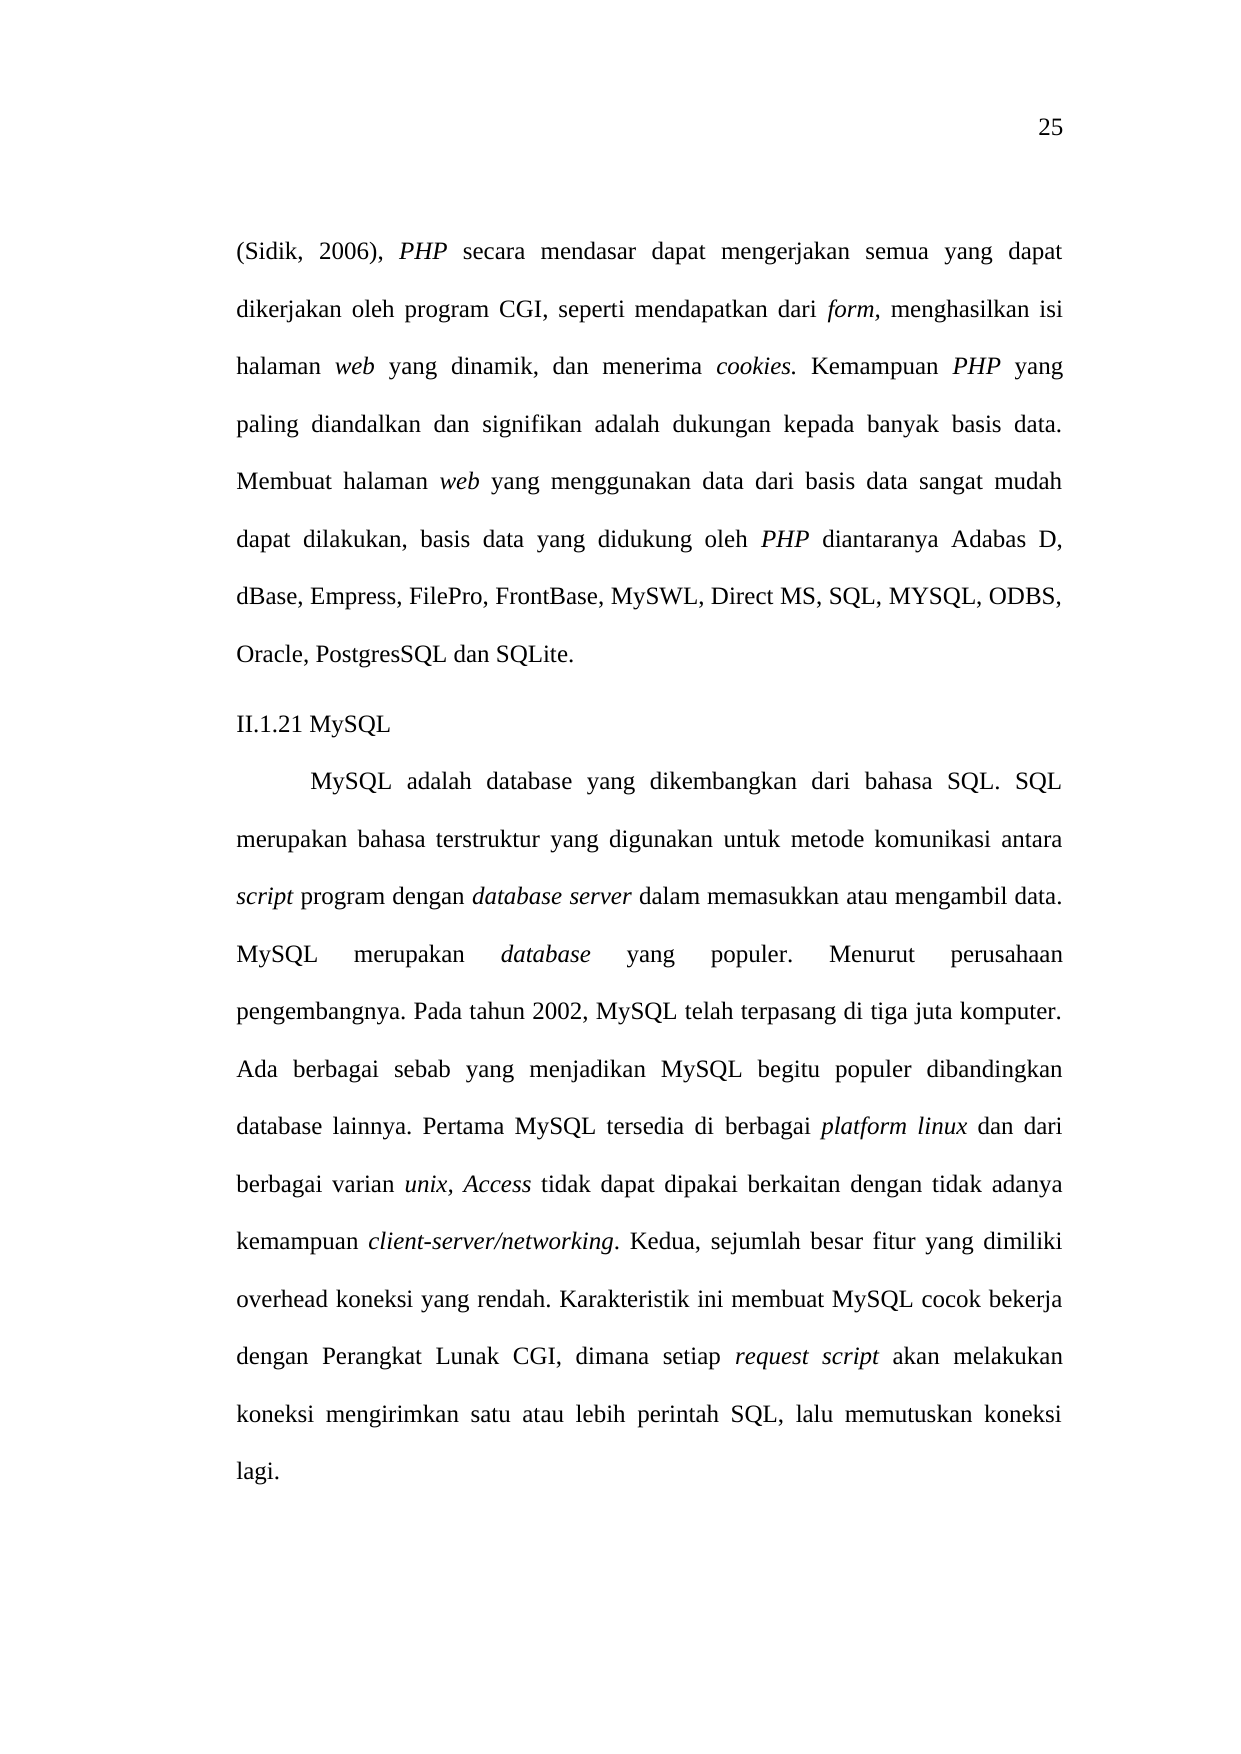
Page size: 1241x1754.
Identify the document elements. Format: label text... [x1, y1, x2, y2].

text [236, 236, 1063, 667]
subtitle MySQL [236, 709, 1063, 737]
text MySQL adalah database yang dikembangkan dari bahasa SQL. SQL merupakan bahasa terstruktur yang digunakan untuk metode komunikasi antara script program dengan database server dalam memasukkan atau mengambil data. MySQL merupakan database yang populer. Menurut perusahaan pengembangnya. Pada tahun 2002, MySQL telah terpasang di tiga juta komputer. Ada berbagai sebab yang menjadikan MySQL begitu populer dibandingkan database lainnya. Pertama MySQL tersedia di berbagai platform linux dan dari berbagai varian unix, Access tidak dapat dipakai berkaitan dengan tidak adanya kemampuan client-server/networking. Kedua, sejumlah besar fitur yang dimiliki overhead koneksi yang rendah. Karakteristik ini membuat MySQL cocok bekerja dengan Perangkat Lunak CGI, dimana setiap request script akan melakukan koneksi mengirimkan satu atau lebih perintah SQL, lalu memutuskan koneksi lagi. [236, 766, 1063, 1485]
